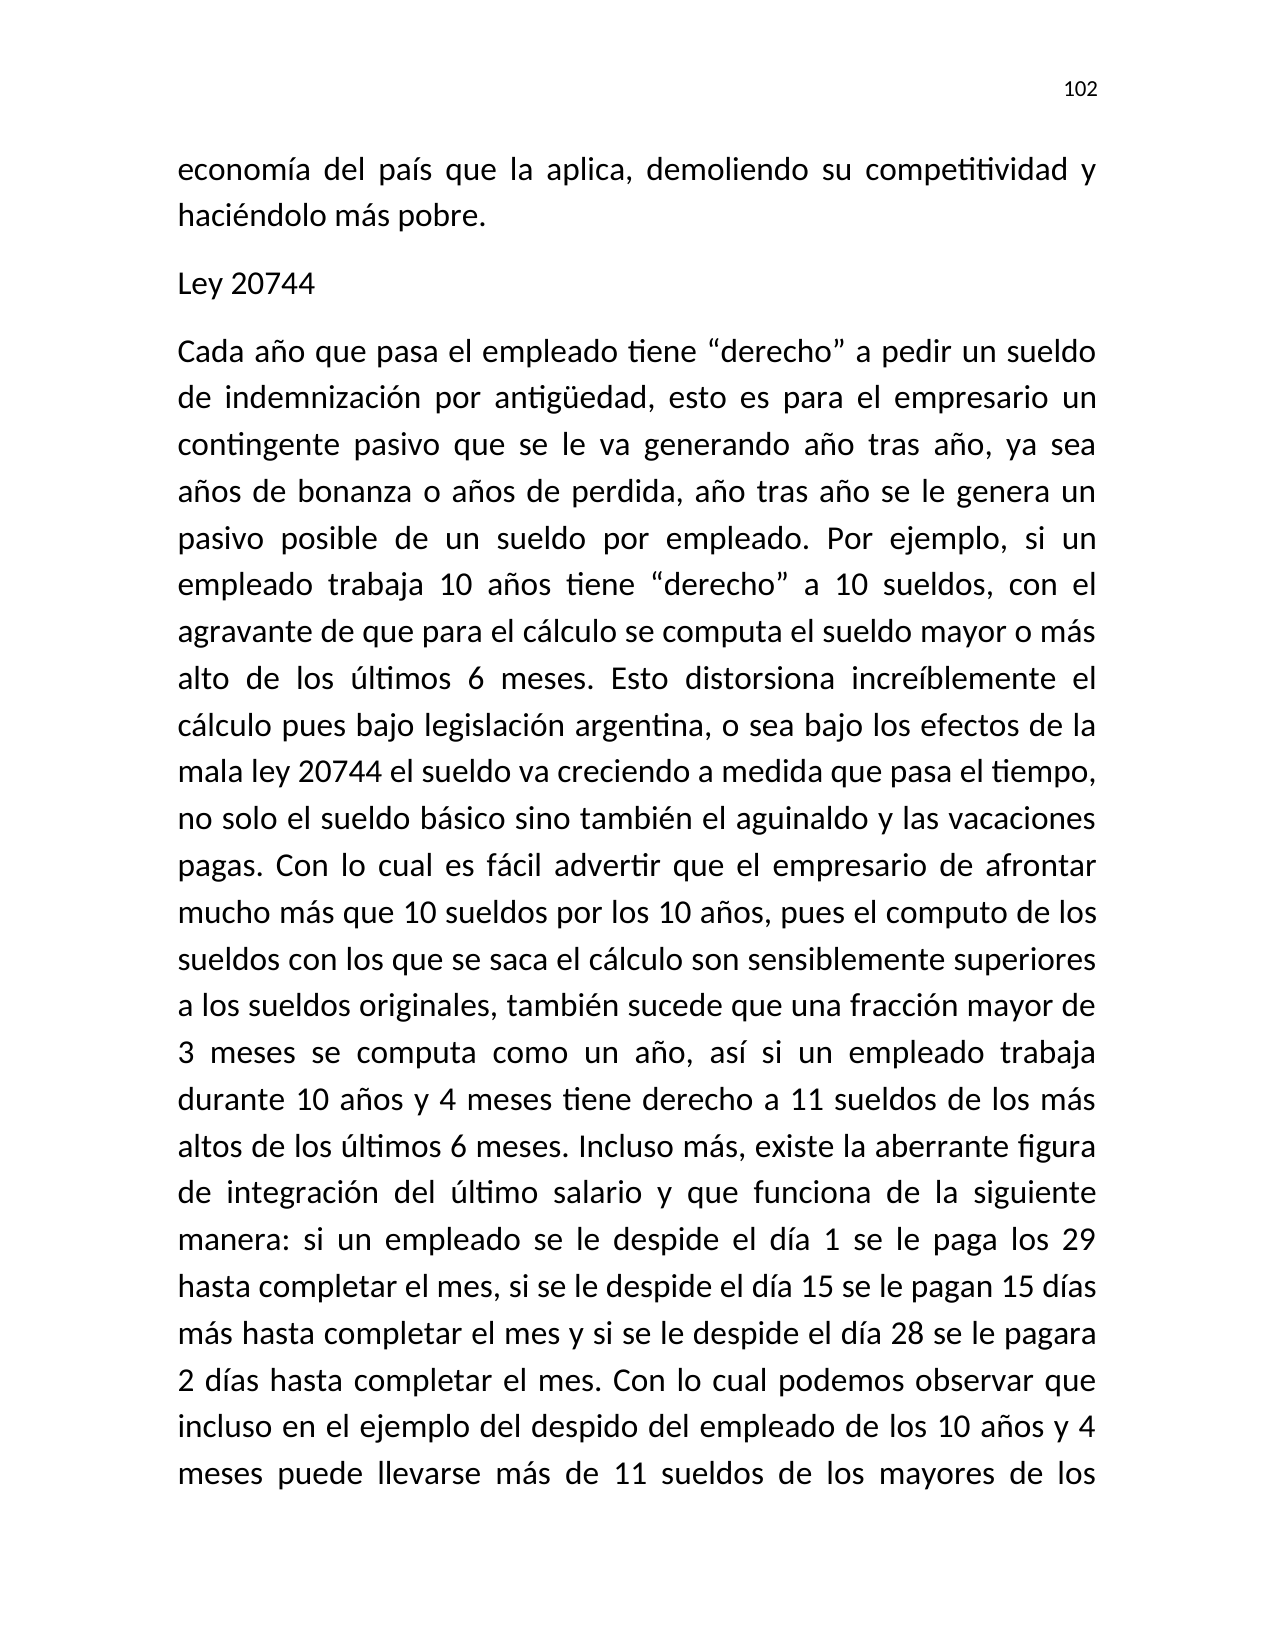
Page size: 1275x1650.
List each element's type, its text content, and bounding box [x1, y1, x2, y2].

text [177, 329, 1098, 1493]
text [177, 148, 1098, 235]
text Ley 20744 [177, 262, 1098, 303]
